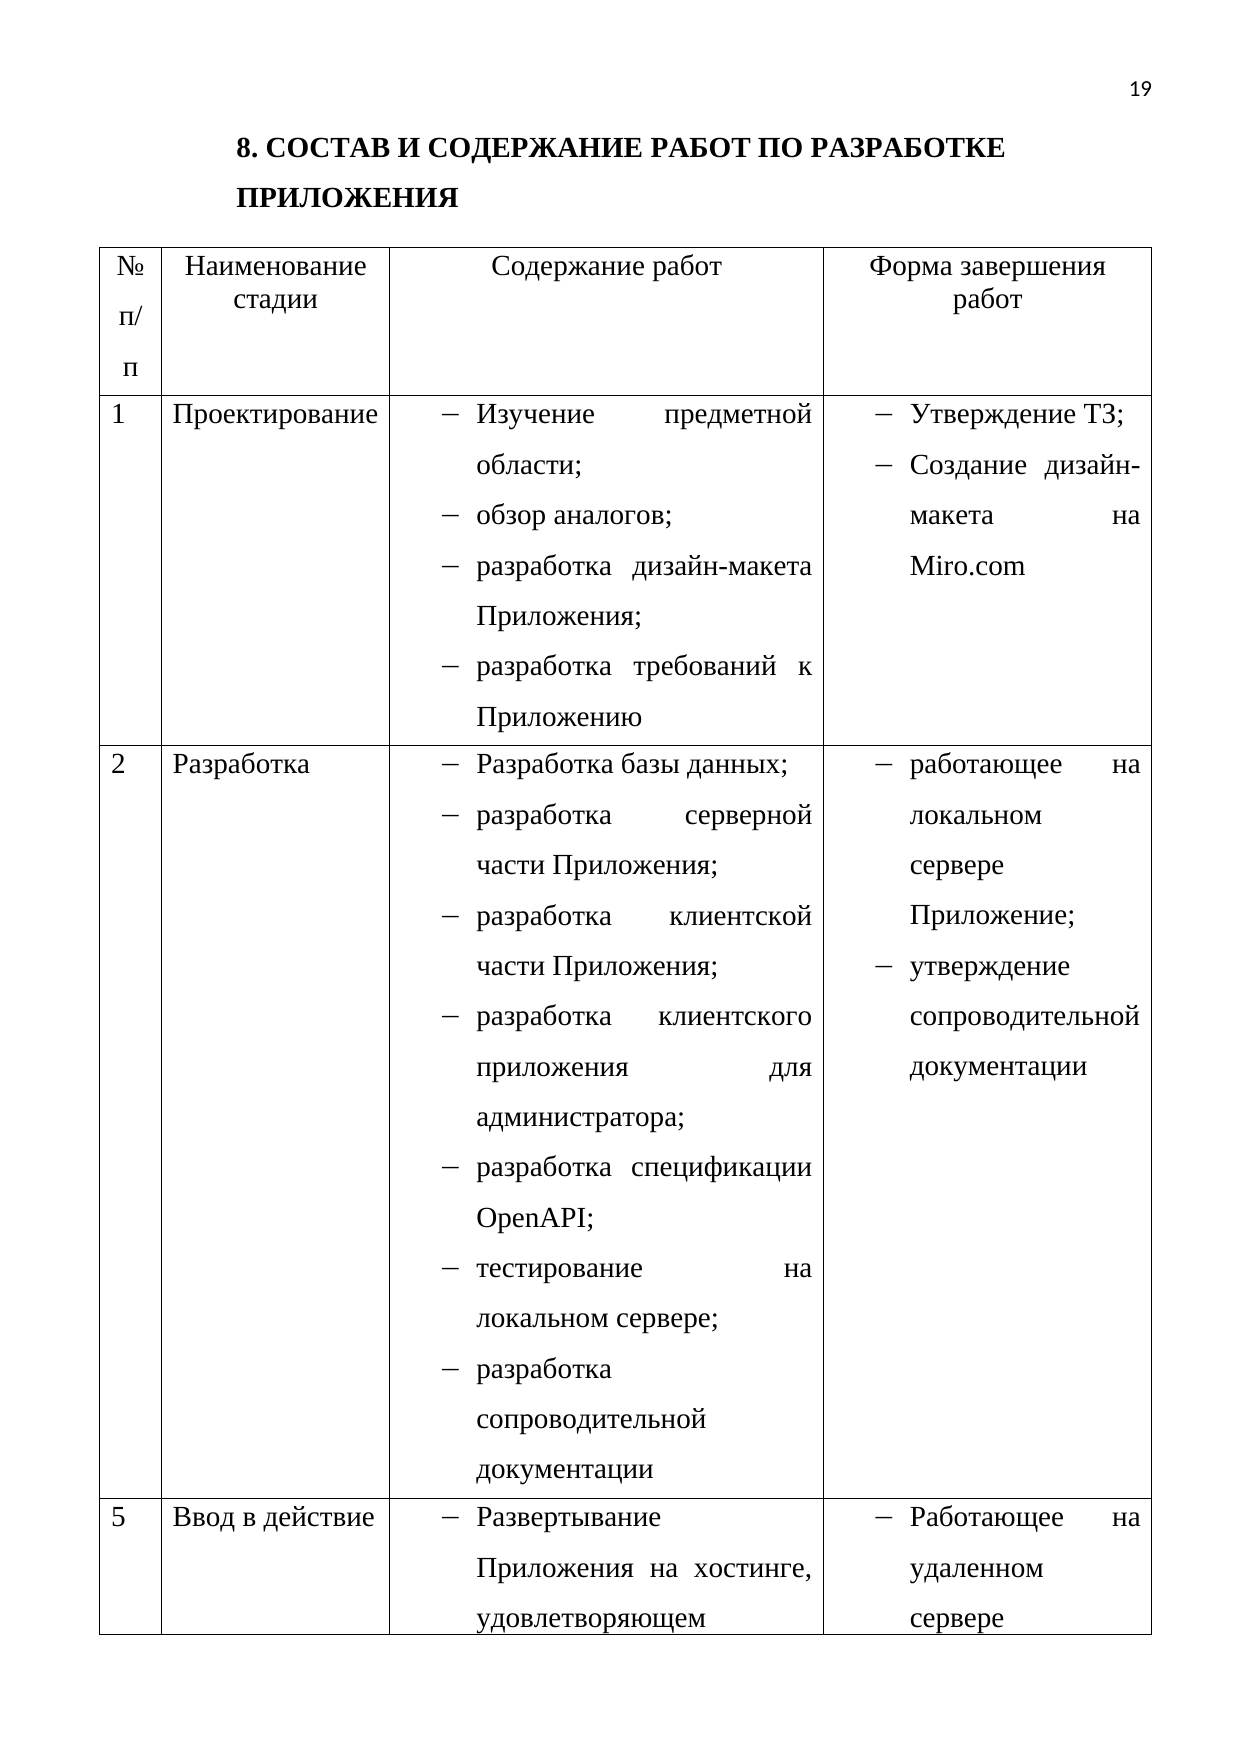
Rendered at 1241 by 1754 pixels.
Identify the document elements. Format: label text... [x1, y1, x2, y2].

table_cell работающее на локальном сервере Приложение; утверждение сопроводительной документации [824, 746, 1151, 1498]
table_cell 5 [100, 1499, 161, 1633]
table_header Форма завершения работ [824, 248, 1151, 395]
table_header Содержание работ [390, 248, 823, 395]
table_header № п/п [100, 248, 161, 395]
table_cell Разработка [162, 746, 389, 1498]
table_cell Изучение предметной области; обзор аналогов; разработка дизайн-макета Приложения; разработка требований к Приложению [390, 396, 823, 745]
table_cell Разработка базы данных; разработка серверной части Приложения; разработка клиентской части Приложения; разработка клиентского приложения для администратора; разработка спецификации OpenAPI; тестирование на локальном сервере; разработка сопроводительной документации [390, 746, 823, 1498]
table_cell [390, 1499, 823, 1633]
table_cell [824, 1499, 1151, 1633]
table_cell 1 [100, 396, 161, 745]
table_cell Утверждение ТЗ; Создание дизайн-макета на Miro.com [824, 396, 1151, 745]
table_header Наименование стадии [162, 248, 389, 395]
table_cell 2 [100, 746, 161, 1498]
table_cell Проектирование [162, 396, 389, 745]
table_cell Ввод в действие [162, 1499, 389, 1633]
text СОСТАВ И СОДЕРЖАНИЕ РАБОТ ПО РАЗРАБОТКЕ ПРИЛОЖЕНИЯ [236, 130, 1152, 214]
